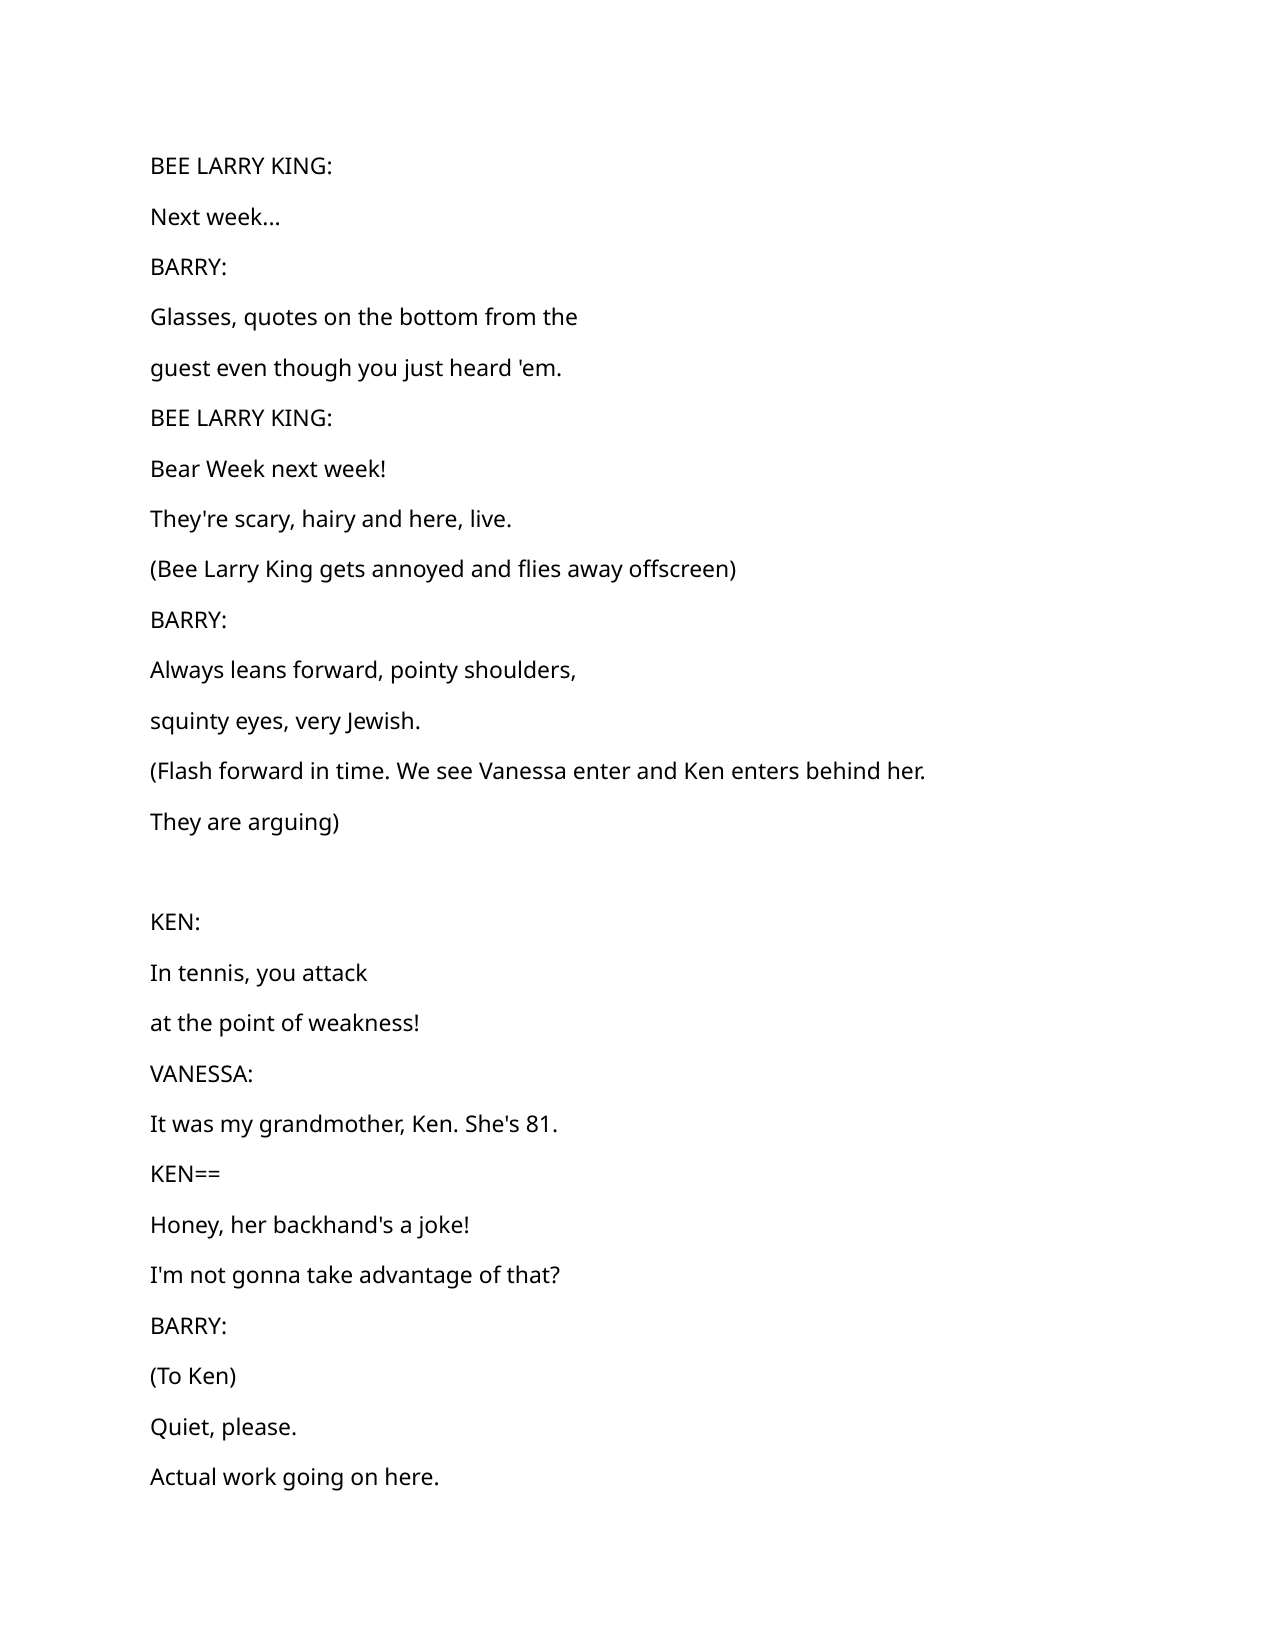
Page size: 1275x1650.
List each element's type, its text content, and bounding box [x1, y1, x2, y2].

text (Flash forward in time. We see Vanessa enter and Ken enters behind her. [150, 755, 1125, 786]
text (Bee Larry King gets annoyed and flies away offscreen) [150, 553, 1125, 584]
text In tennis, you attack [150, 957, 1125, 988]
text BEE LARRY KING: [150, 402, 1125, 433]
text BARRY: [150, 1309, 1125, 1341]
text It was my grandmother, Ken. She's 81. [150, 1108, 1125, 1139]
text KEN: [150, 906, 1125, 937]
text (To Ken) [150, 1360, 1125, 1391]
text Bear Week next week! [150, 452, 1125, 484]
text Next week... [150, 200, 1125, 232]
text KEN== [150, 1158, 1125, 1189]
text squinty eyes, very Jewish. [150, 704, 1125, 736]
text VANESSA: [150, 1057, 1125, 1089]
text BEE LARRY KING: [150, 150, 1125, 181]
text Honey, her backhand's a joke! [150, 1209, 1125, 1240]
text BARRY: [150, 251, 1125, 282]
text Glasses, quotes on the bottom from the [150, 301, 1125, 332]
text They're scary, hairy and here, live. [150, 503, 1125, 534]
text They are arguing) [150, 805, 1125, 837]
text Actual work going on here. [150, 1461, 1125, 1492]
text Quiet, please. [150, 1410, 1125, 1442]
text I'm not gonna take advantage of that? [150, 1259, 1125, 1290]
text at the point of weakness! [150, 1007, 1125, 1038]
text guest even though you just heard 'em. [150, 352, 1125, 383]
text BARRY: [150, 604, 1125, 635]
text Always leans forward, pointy shoulders, [150, 654, 1125, 685]
